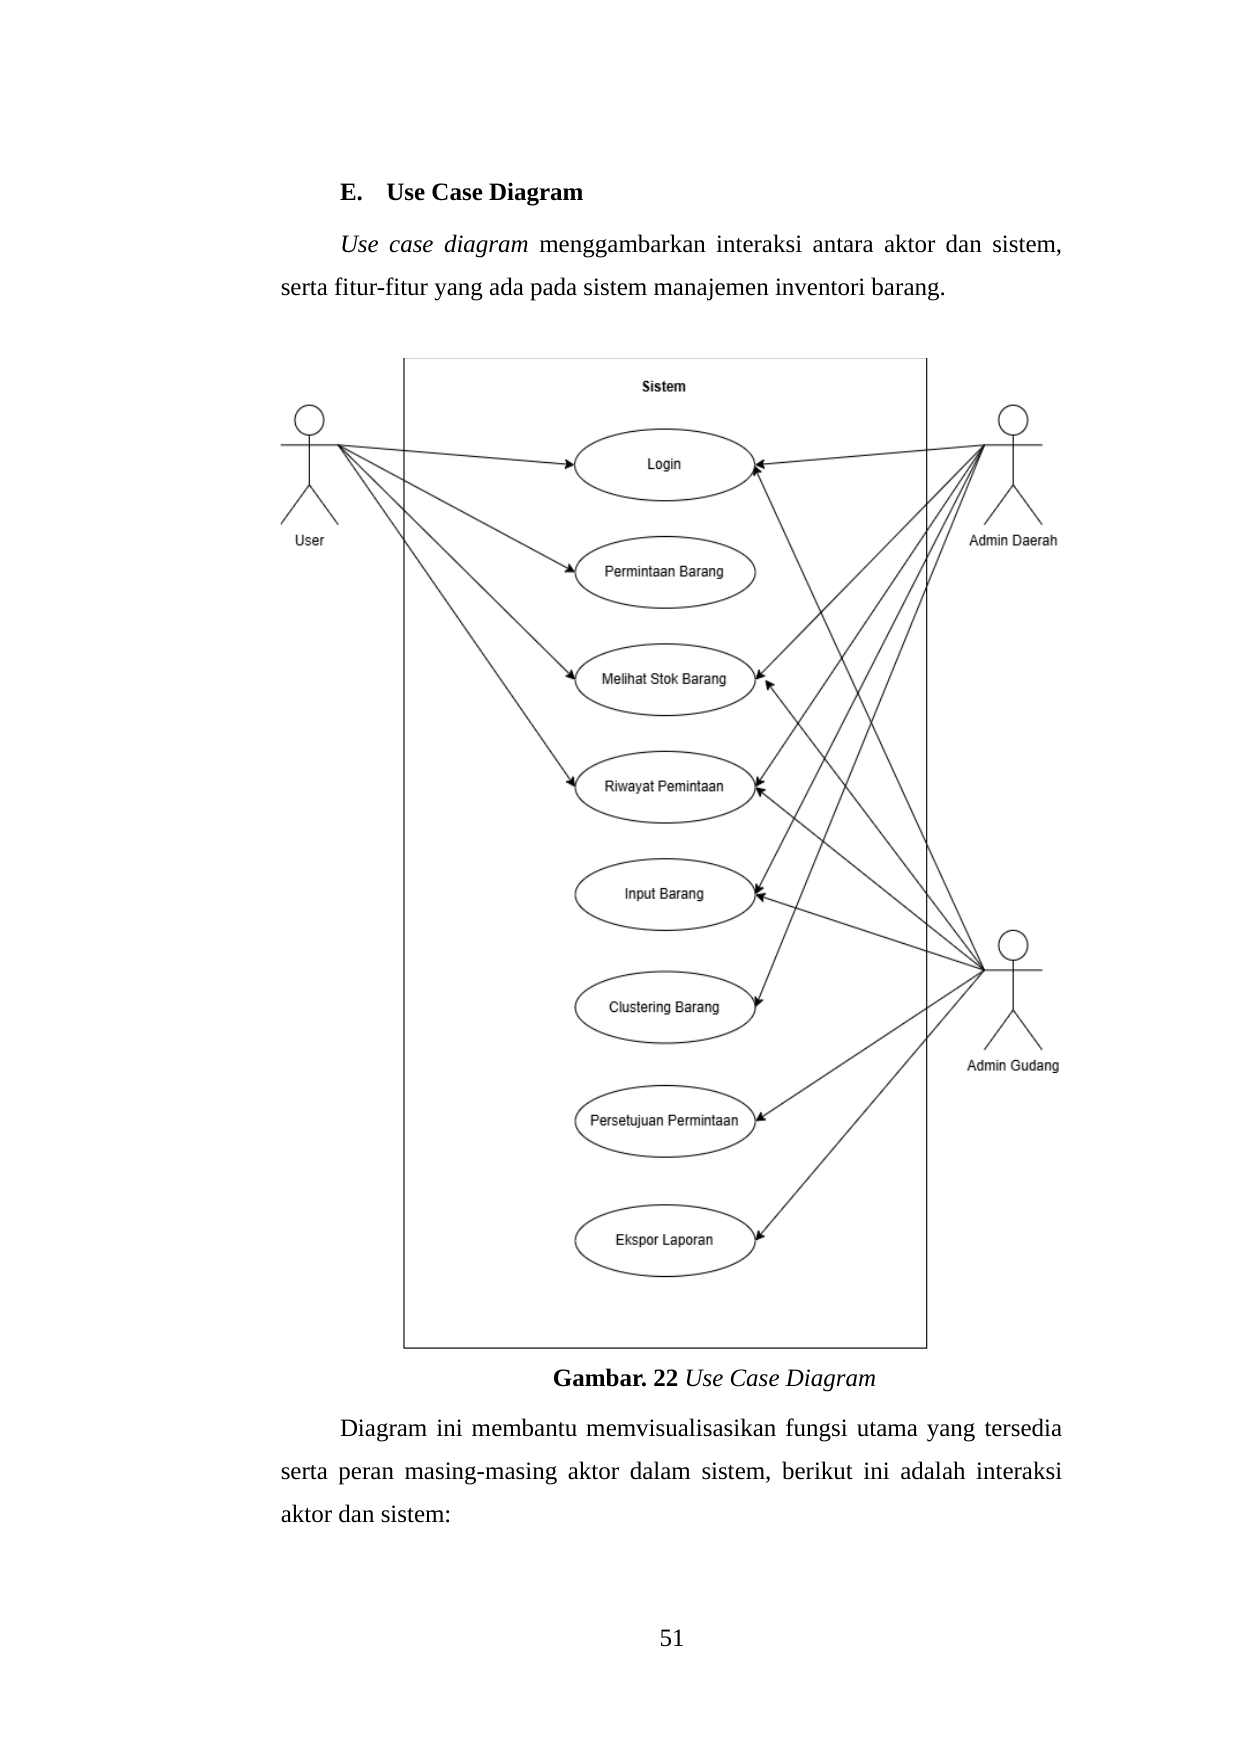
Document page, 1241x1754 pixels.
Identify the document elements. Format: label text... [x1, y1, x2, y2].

text Use case diagram menggambarkan interaksi antara aktor dan sistem, serta fitur-fitur yang ada pada sistem manajemen inventori barang.…… [281, 229, 1063, 301]
text Gambar. 22 Use Case Diagram [354, 1363, 1063, 1392]
text Diagram ini membantu memvisualisasikan fungsi utama yang tersedia serta peran masing-masing aktor dalam sistem, berikut ini adalah interaksi aktor dan sistem: [281, 1413, 1063, 1528]
picture [280, 358, 1060, 1350]
text Use Case Diagram [281, 177, 1063, 206]
